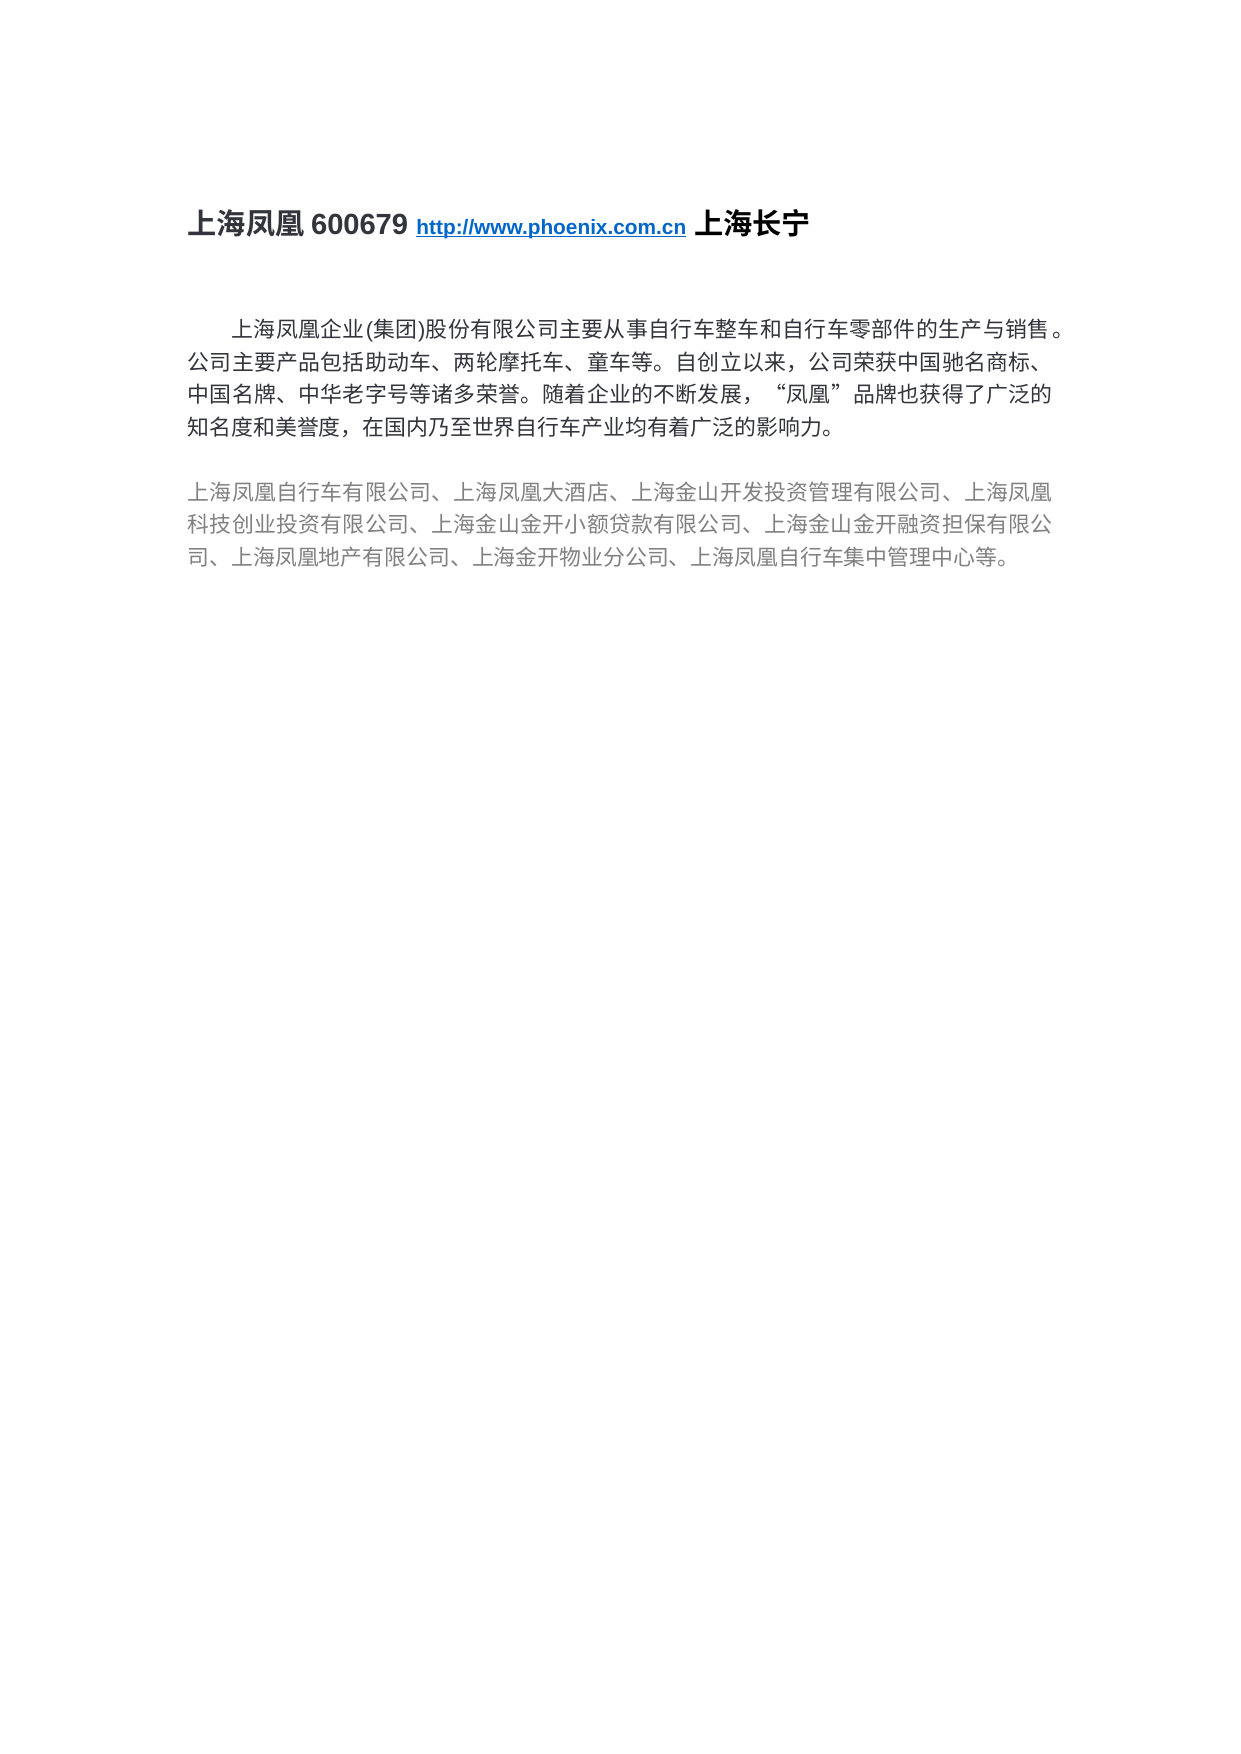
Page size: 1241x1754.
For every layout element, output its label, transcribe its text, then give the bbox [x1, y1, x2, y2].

text 上海凤凰自行车有限公司、上海凤凰大酒店、上海金山开发投资管理有限公司、上海凤凰科技创业投资有限公司、上海金山金开小额贷款有限公司、上海金山金开融资担保有限公司、上海凤凰地产有限公司、上海金开物业分公司、上海凤凰自行车集中管理中心等。 [187, 474, 1053, 572]
text 上海凤凰企业(集团)股份有限公司主要从事自行车整车和自行车零部件的生产与销售。公司主要产品包括助动车、两轮摩托车、童车等。自创立以来，公司荣获中国驰名商标、中国名牌、中华老字号等诸多荣誉。随着企业的不断发展，“凤凰”品牌也获得了广泛的知名度和美誉度，在国内乃至世界自行车产业均有着广泛的影响力。 [187, 312, 1053, 442]
subtitle 上海凤凰 600679 http://www.phoenix.com.cn 上海长宁 [187, 189, 1053, 254]
